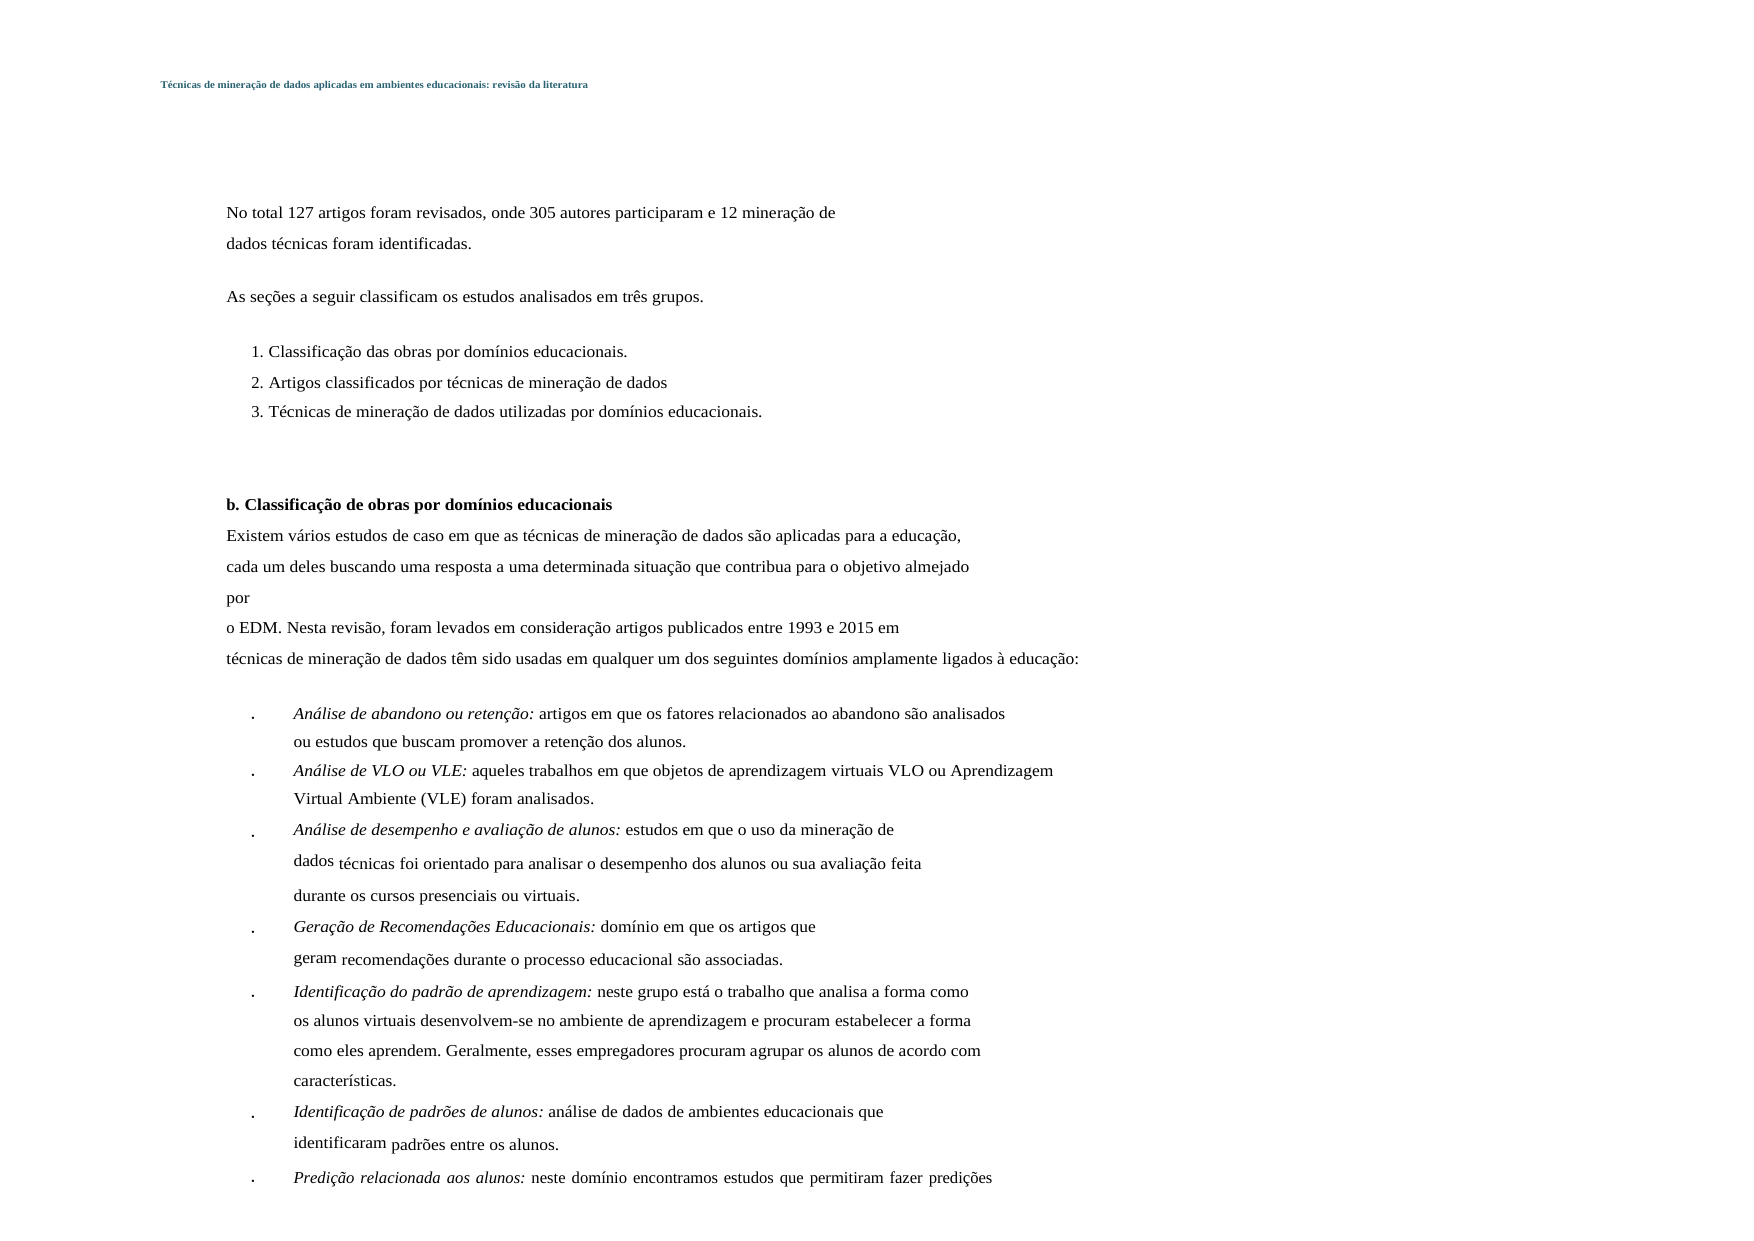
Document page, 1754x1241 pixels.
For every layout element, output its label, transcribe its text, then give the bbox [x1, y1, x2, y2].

text durante os cursos presenciais ou virtuais. [293, 886, 1689, 905]
text As seções a seguir classificam os estudos analisados em três grupos. [226, 287, 1689, 306]
list Identificação de padrões de alunos: análise de dados de ambientes educacionais que identificaram padrões entre os alunos. [251, 1101, 971, 1154]
list Análise de desempenho e avaliação de alunos: estudos em que o uso da mineração de dados técnicas foi orientado para analisar o desempenho dos alunos ou sua avaliação feita [251, 819, 928, 873]
text No total 127 artigos foram revisados, onde 305 autores participaram e 12 mineração de dados técnicas foram identificadas. [226, 202, 870, 253]
text técnicas de mineração de dados têm sido usadas em qualquer um dos seguintes domínios amplamente ligados à educação: [226, 649, 1689, 668]
list Predição relacionada aos alunos: neste domínio encontramos estudos que permitiram fazer predições [251, 1167, 1689, 1187]
text os alunos virtuais desenvolvem-se no ambiente de aprendizagem e procuram estabelecer a forma como eles aprendem. Geralmente, esses empregadores procuram agrupar os alunos de acordo com características. [293, 1010, 1002, 1090]
subtitle Classificação de obras por domínios educacionais [226, 494, 1689, 514]
list Técnicas de mineração de dados utilizadas por domínios educacionais. [251, 402, 1689, 421]
list Análise de abandono ou retenção: artigos em que os fatores relacionados ao abandono são analisados ou estudos que buscam promover a retenção dos alunos. [251, 704, 1014, 751]
list EDM. Nesta revisão, foram levados em consideração artigos publicados entre 1993 e 2015 em [226, 619, 1689, 637]
list Identificação do padrão de aprendizagem: neste grupo está o trabalho que analisa a forma como [251, 982, 1689, 1001]
list Artigos classificados por técnicas de mineração de dados [251, 373, 1689, 392]
list Geração de Recomendações Educacionais: domínio em que os artigos que geram recomendações durante o processo educacional são associadas. [251, 916, 856, 969]
list Análise de VLO ou VLE: aqueles trabalhos em que objetos de aprendizagem virtuais VLO ou Aprendizagem Virtual Ambiente (VLE) foram analisados. [251, 761, 1092, 808]
list Classificação das obras por domínios educacionais. [251, 341, 1689, 361]
text Existem vários estudos de caso em que as técnicas de mineração de dados são aplicadas para a educação, cada um deles buscando uma resposta a uma determinada situação que contribua para o objetivo almejado por [226, 526, 984, 607]
